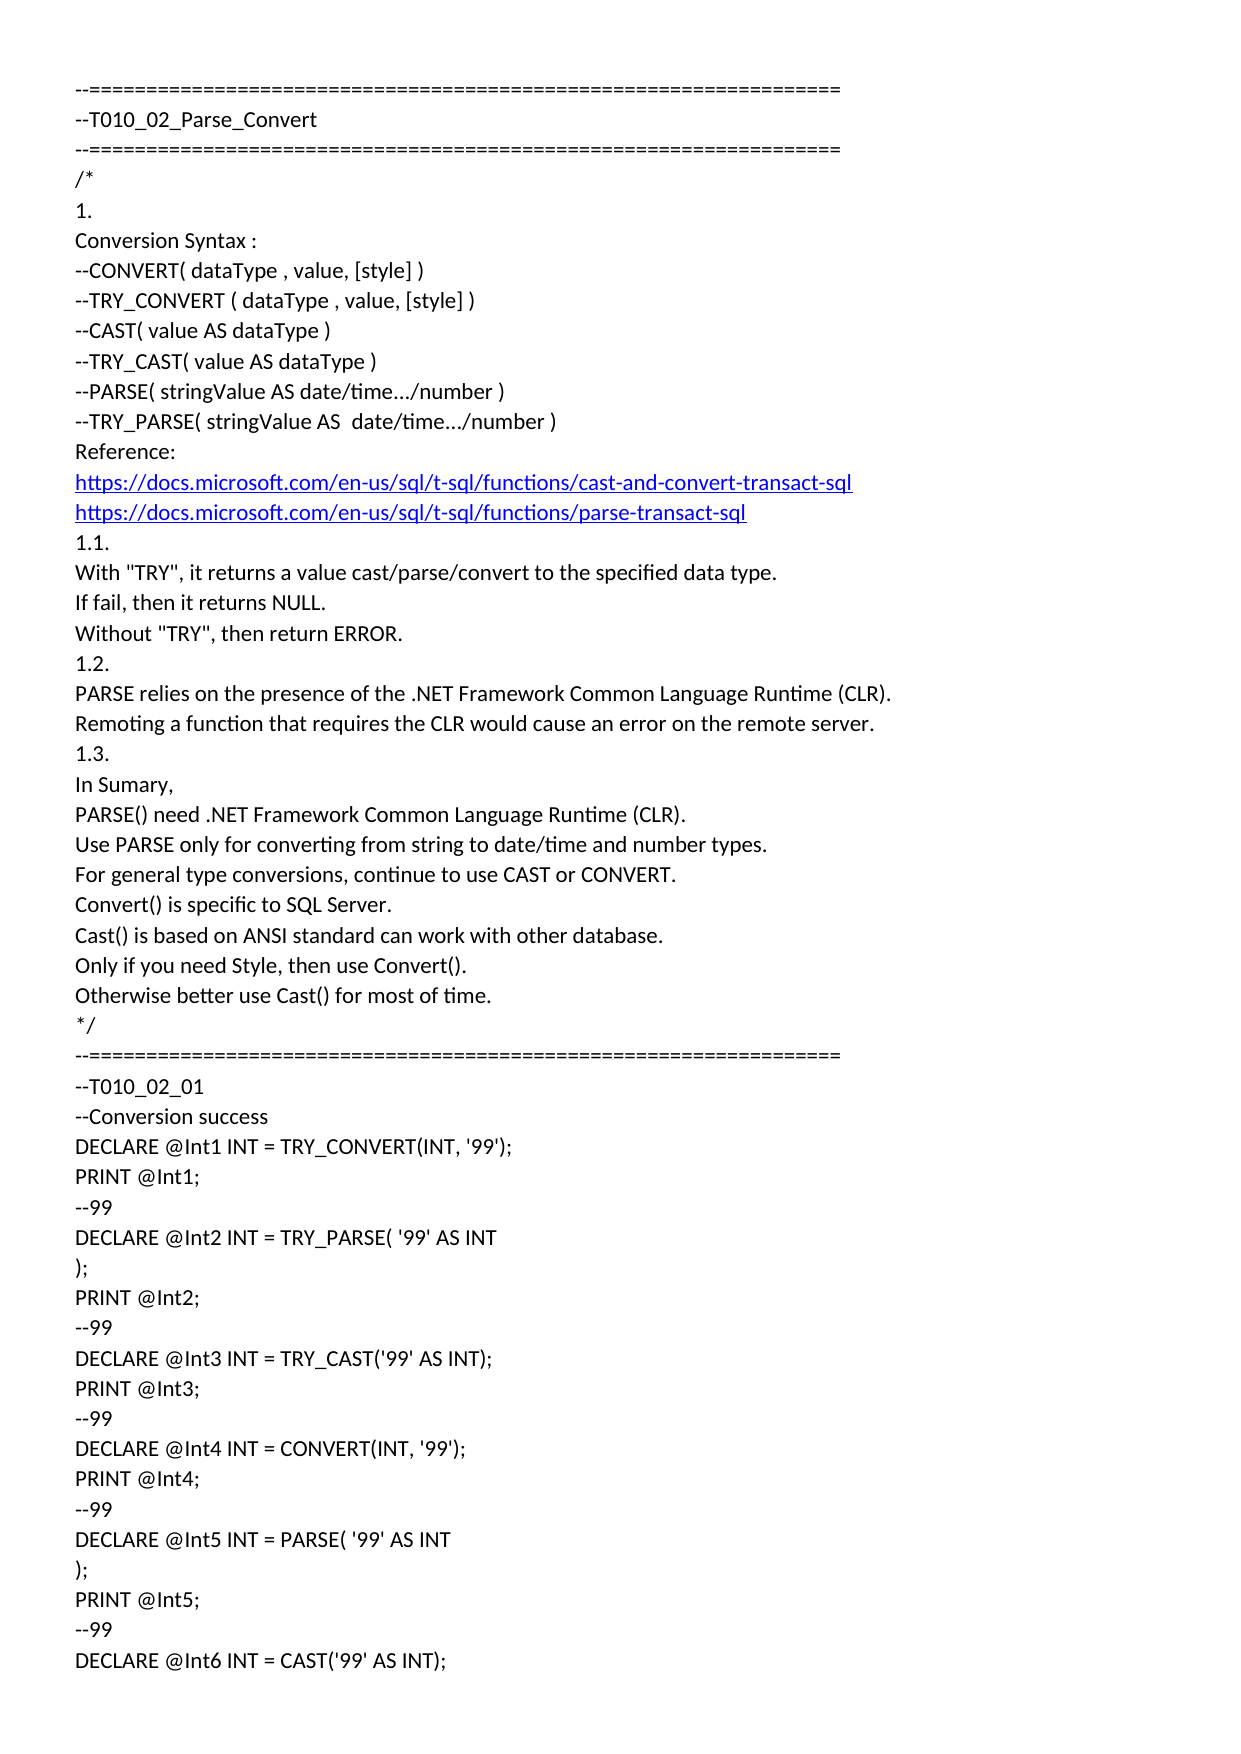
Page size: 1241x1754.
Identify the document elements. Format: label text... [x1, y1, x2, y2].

text DECLARE @Int2 INT = TRY_PARSE( '99' AS INT [75, 1223, 1165, 1251]
text PARSE relies on the presence of the .NET Framework Common Language Runtime (CLR). [75, 679, 1165, 707]
text --99 [75, 1404, 1165, 1432]
text DECLARE @Int3 INT = TRY_CAST('99' AS INT); [75, 1344, 1165, 1372]
text PRINT @Int2; [75, 1283, 1165, 1311]
text For general type conversions, continue to use CAST or CONVERT. [75, 860, 1165, 888]
text --CAST( value AS dataType ) [75, 317, 1165, 345]
text ); [75, 1555, 1165, 1583]
text --99 [75, 1495, 1165, 1523]
text If fail, then it returns NULL. [75, 588, 1165, 617]
text --================================================================== [75, 1042, 1165, 1070]
text --PARSE( stringValue AS date/time.../number ) [75, 377, 1165, 405]
text DECLARE @Int4 INT = CONVERT(INT, '99'); [75, 1434, 1165, 1462]
text With "TRY", it returns a value cast/parse/convert to the specified data type. [75, 558, 1165, 586]
text PARSE() need .NET Framework Common Language Runtime (CLR). [75, 800, 1165, 828]
text Use PARSE only for converting from string to date/time and number types. [75, 830, 1165, 858]
text --99 [75, 1193, 1165, 1221]
text */ [75, 1011, 1165, 1039]
text PRINT @Int3; [75, 1374, 1165, 1402]
text --CONVERT( dataType , value, [style] ) [75, 256, 1165, 284]
text Without "TRY", then return ERROR. [75, 619, 1165, 647]
text DECLARE @Int6 INT = CAST('99' AS INT); [75, 1646, 1165, 1674]
text 1.2. [75, 649, 1165, 677]
text PRINT @Int1; [75, 1162, 1165, 1191]
text DECLARE @Int5 INT = PARSE( '99' AS INT [75, 1525, 1165, 1553]
text ); [75, 1253, 1165, 1281]
text Reference: [75, 437, 1165, 466]
text Only if you need Style, then use Convert(). [75, 951, 1165, 979]
text 1. [75, 196, 1165, 224]
text In Sumary, [75, 770, 1165, 798]
text Cast() is based on ANSI standard can work with other database. [75, 921, 1165, 949]
text --T010_02_Parse_Convert [75, 105, 1165, 133]
text DECLARE @Int1 INT = TRY_CONVERT(INT, '99'); [75, 1132, 1165, 1160]
text Convert() is specific to SQL Server. [75, 891, 1165, 919]
text --TRY_CAST( value AS dataType ) [75, 347, 1165, 375]
text Otherwise better use Cast() for most of time. [75, 981, 1165, 1009]
text --Conversion success [75, 1102, 1165, 1130]
text PRINT @Int5; [75, 1585, 1165, 1613]
text PRINT @Int4; [75, 1464, 1165, 1493]
text Conversion Syntax : [75, 226, 1165, 254]
text Remoting a function that requires the CLR would cause an error on the remote server. [75, 709, 1165, 737]
text https://docs.microsoft.com/en-us/sql/t-sql/functions/parse-transact-sql [75, 498, 1165, 526]
text 1.1. [75, 528, 1165, 556]
text --TRY_CONVERT ( dataType , value, [style] ) [75, 286, 1165, 314]
text 1.3. [75, 739, 1165, 768]
text --================================================================== [75, 75, 1165, 103]
text https://docs.microsoft.com/en-us/sql/t-sql/functions/cast-and-convert-transact-sql [75, 468, 1165, 496]
text --T010_02_01 [75, 1072, 1165, 1100]
text --99 [75, 1616, 1165, 1644]
text --TRY_PARSE( stringValue AS date/time.../number ) [75, 407, 1165, 435]
text --================================================================== [75, 135, 1165, 163]
text /* [75, 166, 1165, 194]
text --99 [75, 1313, 1165, 1342]
